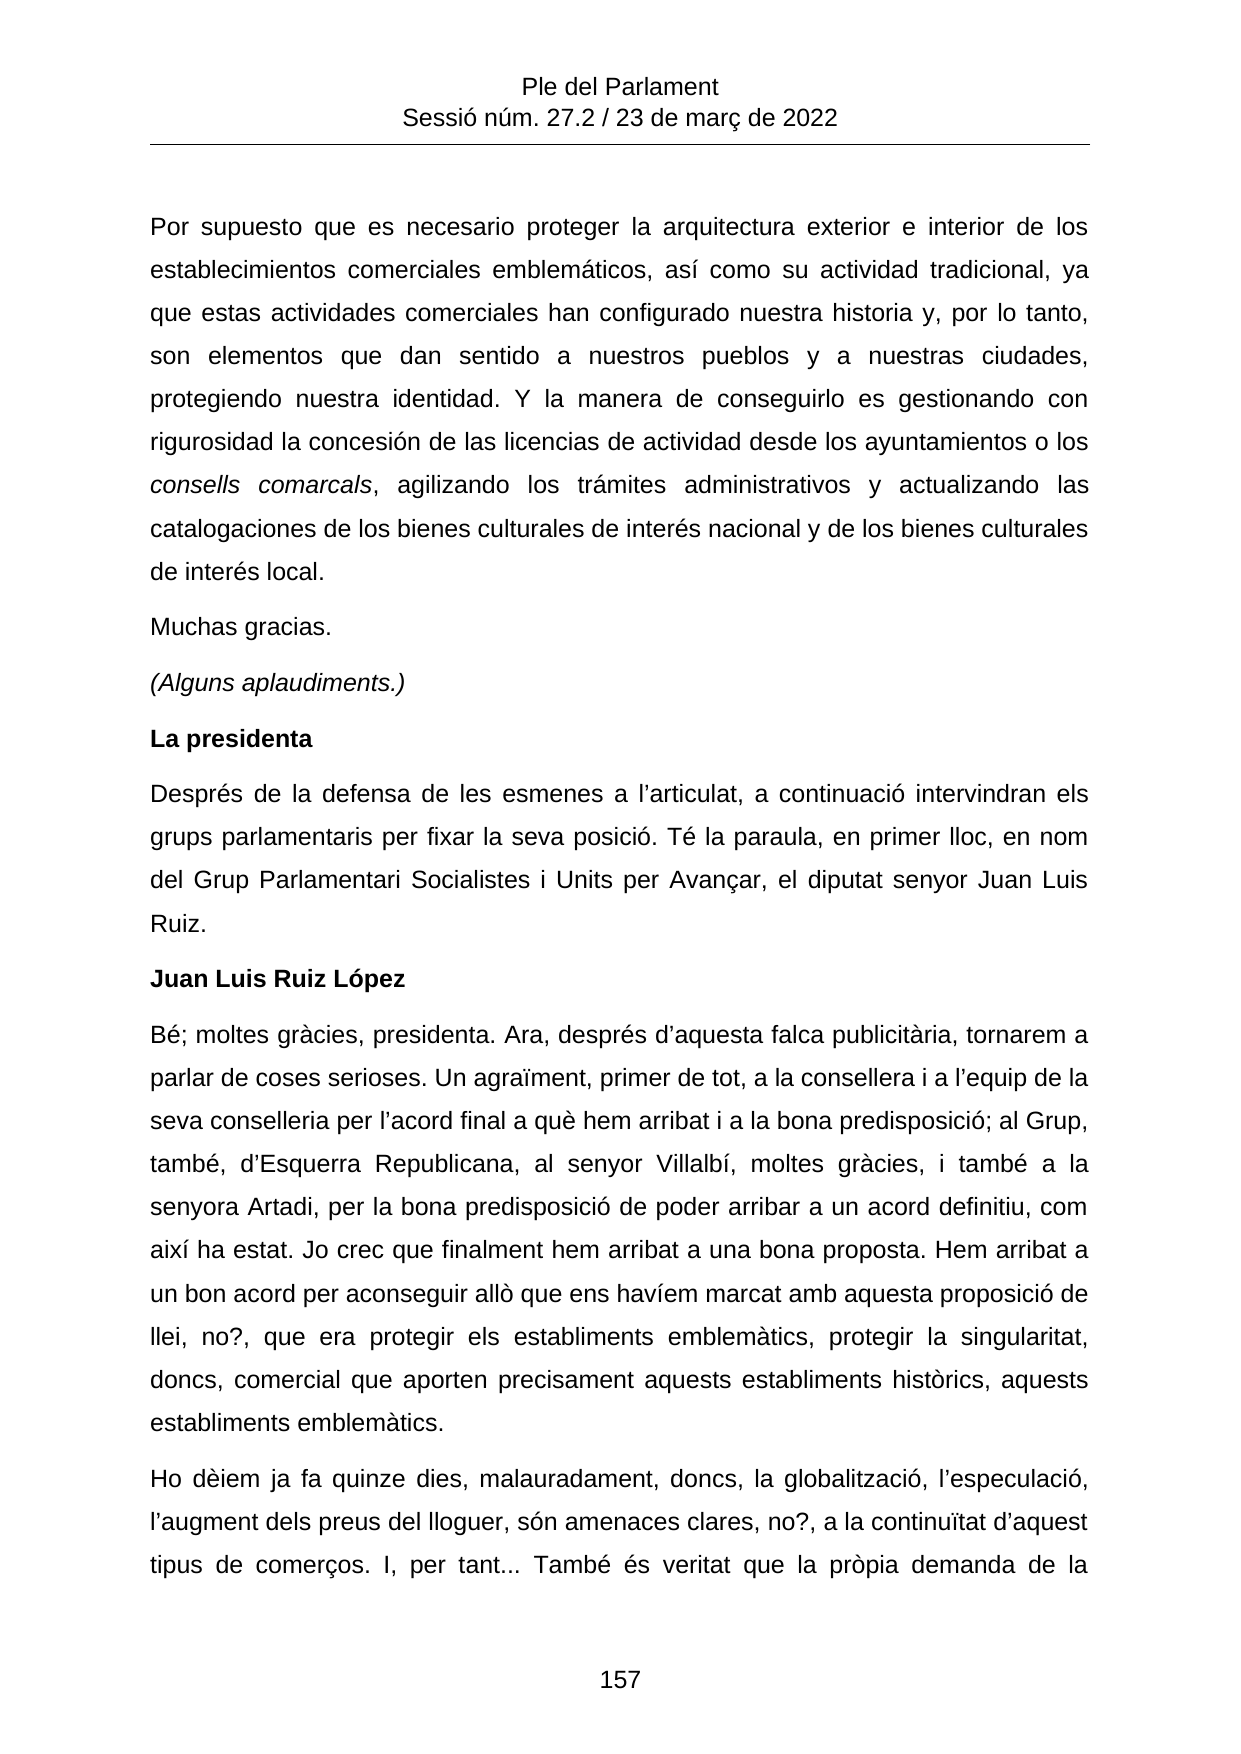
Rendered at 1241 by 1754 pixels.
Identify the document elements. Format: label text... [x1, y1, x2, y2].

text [150, 1464, 1090, 1579]
text Muchas gracias. [150, 612, 1090, 641]
text (Alguns aplaudiments.) [150, 668, 1090, 697]
text La presidenta [150, 724, 1090, 752]
text Després de la defensa de les esmenes a l’articulat, a continuació intervindran els grups parlamentaris per fixar la seva posició. Té la paraula, en primer lloc, en nom del Grup Parlamentari Socialistes i Units per Avançar, el diputat senyor Juan Luis Ruiz. [150, 779, 1090, 937]
text Bé; moltes gràcies, presidenta. Ara, després d’aquesta falca publicitària, tornarem a parlar de coses serioses. Un agraïment, primer de tot, a la consellera i a l’equip de la seva conselleria per l’acord final a què hem arribat i a la bona predisposició; al Grup, també, d’Esquerra Republicana, al senyor Villalbí, moltes gràcies, i també a la senyora Artadi, per la bona predisposició de poder arribar a un acord definitiu, com així ha estat. Jo crec que finalment hem arribat a una bona proposta. Hem arribat a un bon acord per aconseguir allò que ens havíem marcat amb aquesta proposició de llei, no?, que era protegir els establiments emblemàtics, protegir la singularitat, doncs, comercial que aporten precisament aquests establiments històrics, aquests establiments emblemàtics. [150, 1020, 1090, 1437]
text Juan Luis Ruiz López [150, 964, 1090, 993]
text Por supuesto que es necesario proteger la arquitectura exterior e interior de los establecimientos comerciales emblemáticos, así como su actividad tradicional, ya que estas actividades comerciales han configurado nuestra historia y, por lo tanto, son elementos que dan sentido a nuestros pueblos y a nuestras ciudades, protegiendo nuestra identidad. Y la manera de conseguirlo es gestionando con rigurosidad la concesión de las licencias de actividad desde los ayuntamientos o los consells comarcals, agilizando los trámites administrativos y actualizando las catalogaciones de los bienes culturales de interés nacional y de los bienes culturales de interés local. [150, 212, 1090, 586]
